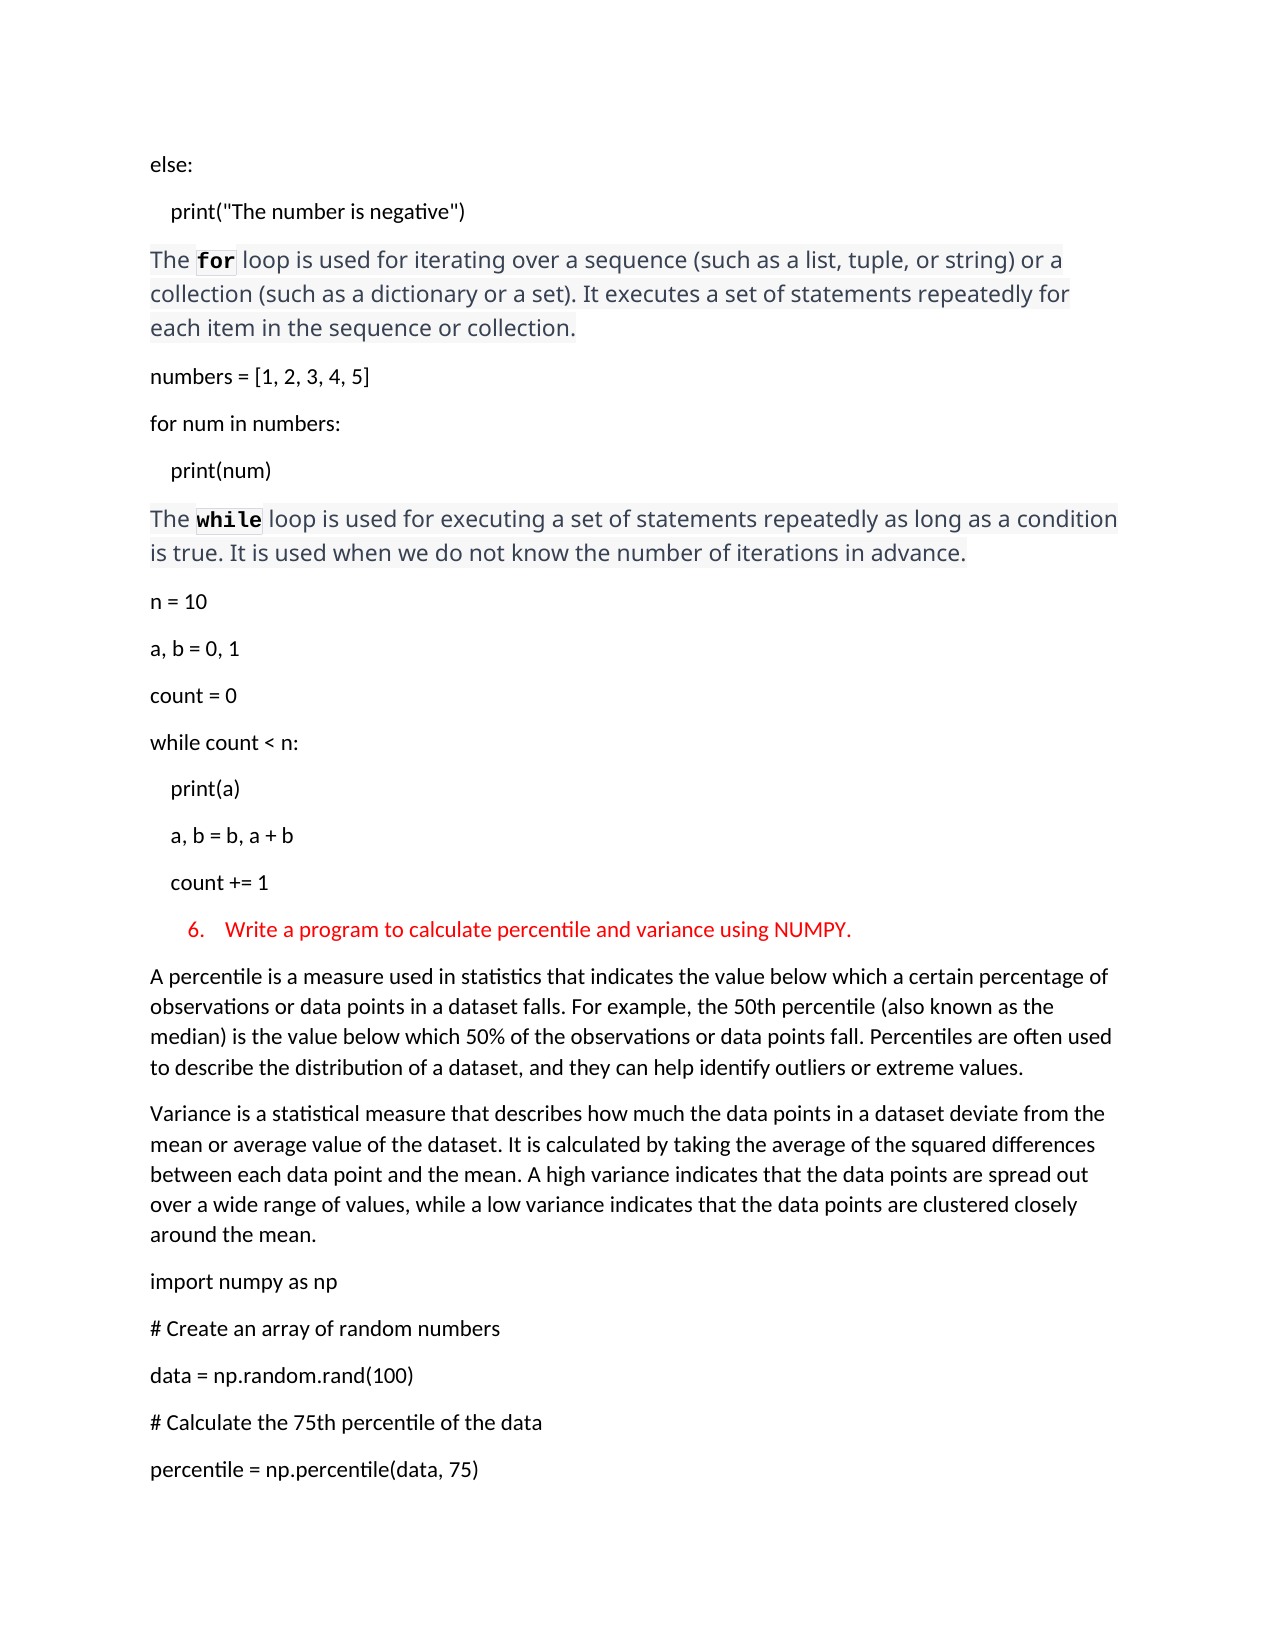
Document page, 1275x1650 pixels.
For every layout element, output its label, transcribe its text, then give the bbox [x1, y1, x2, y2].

text print(num) [150, 456, 1125, 484]
text The for loop is used for iterating over a sequence (such as a list, tuple, or string) or a collection (such as a dictionary or a set). It executes a set of statements repeatedly for each item in the sequence or collection. [150, 244, 1125, 343]
text percentile = np.percentile(data, 75) [150, 1455, 1125, 1483]
text n = 10 [150, 587, 1125, 615]
text count += 1 [150, 868, 1125, 896]
text # Create an array of random numbers [150, 1314, 1125, 1342]
text The while loop is used for executing a set of statements repeatedly as long as a condition is true. It is used when we do not know the number of iterations in advance. [150, 503, 1125, 568]
text import numpy as np [150, 1267, 1125, 1295]
text print("The number is negative") [150, 197, 1125, 225]
text while count < n: [150, 728, 1125, 756]
text # Calculate the 75th percentile of the data [150, 1408, 1125, 1436]
text else: [150, 150, 1125, 178]
text for num in numbers: [150, 409, 1125, 437]
list Write a program to calculate percentile and variance using NUMPY. [187, 915, 1125, 943]
text A percentile is a measure used in statistics that indicates the value below which a certain percentage of observations or data points in a dataset falls. For example, the 50th percentile (also known as the median) is the value below which 50% of the observations or data points fall. Percentiles are often used to describe the distribution of a dataset, and they can help identify outliers or extreme values. [150, 962, 1125, 1081]
text numbers = [1, 2, 3, 4, 5] [150, 362, 1125, 390]
text count = 0 [150, 681, 1125, 709]
text a, b = 0, 1 [150, 634, 1125, 662]
text Variance is a statistical measure that describes how much the data points in a dataset deviate from the mean or average value of the dataset. It is calculated by taking the average of the squared differences between each data point and the mean. A high variance indicates that the data points are spread out over a wide range of values, while a low variance indicates that the data points are clustered closely around the mean. [150, 1099, 1125, 1248]
text data = np.random.rand(100) [150, 1361, 1125, 1389]
text print(a) [150, 774, 1125, 803]
text a, b = b, a + b [150, 821, 1125, 849]
